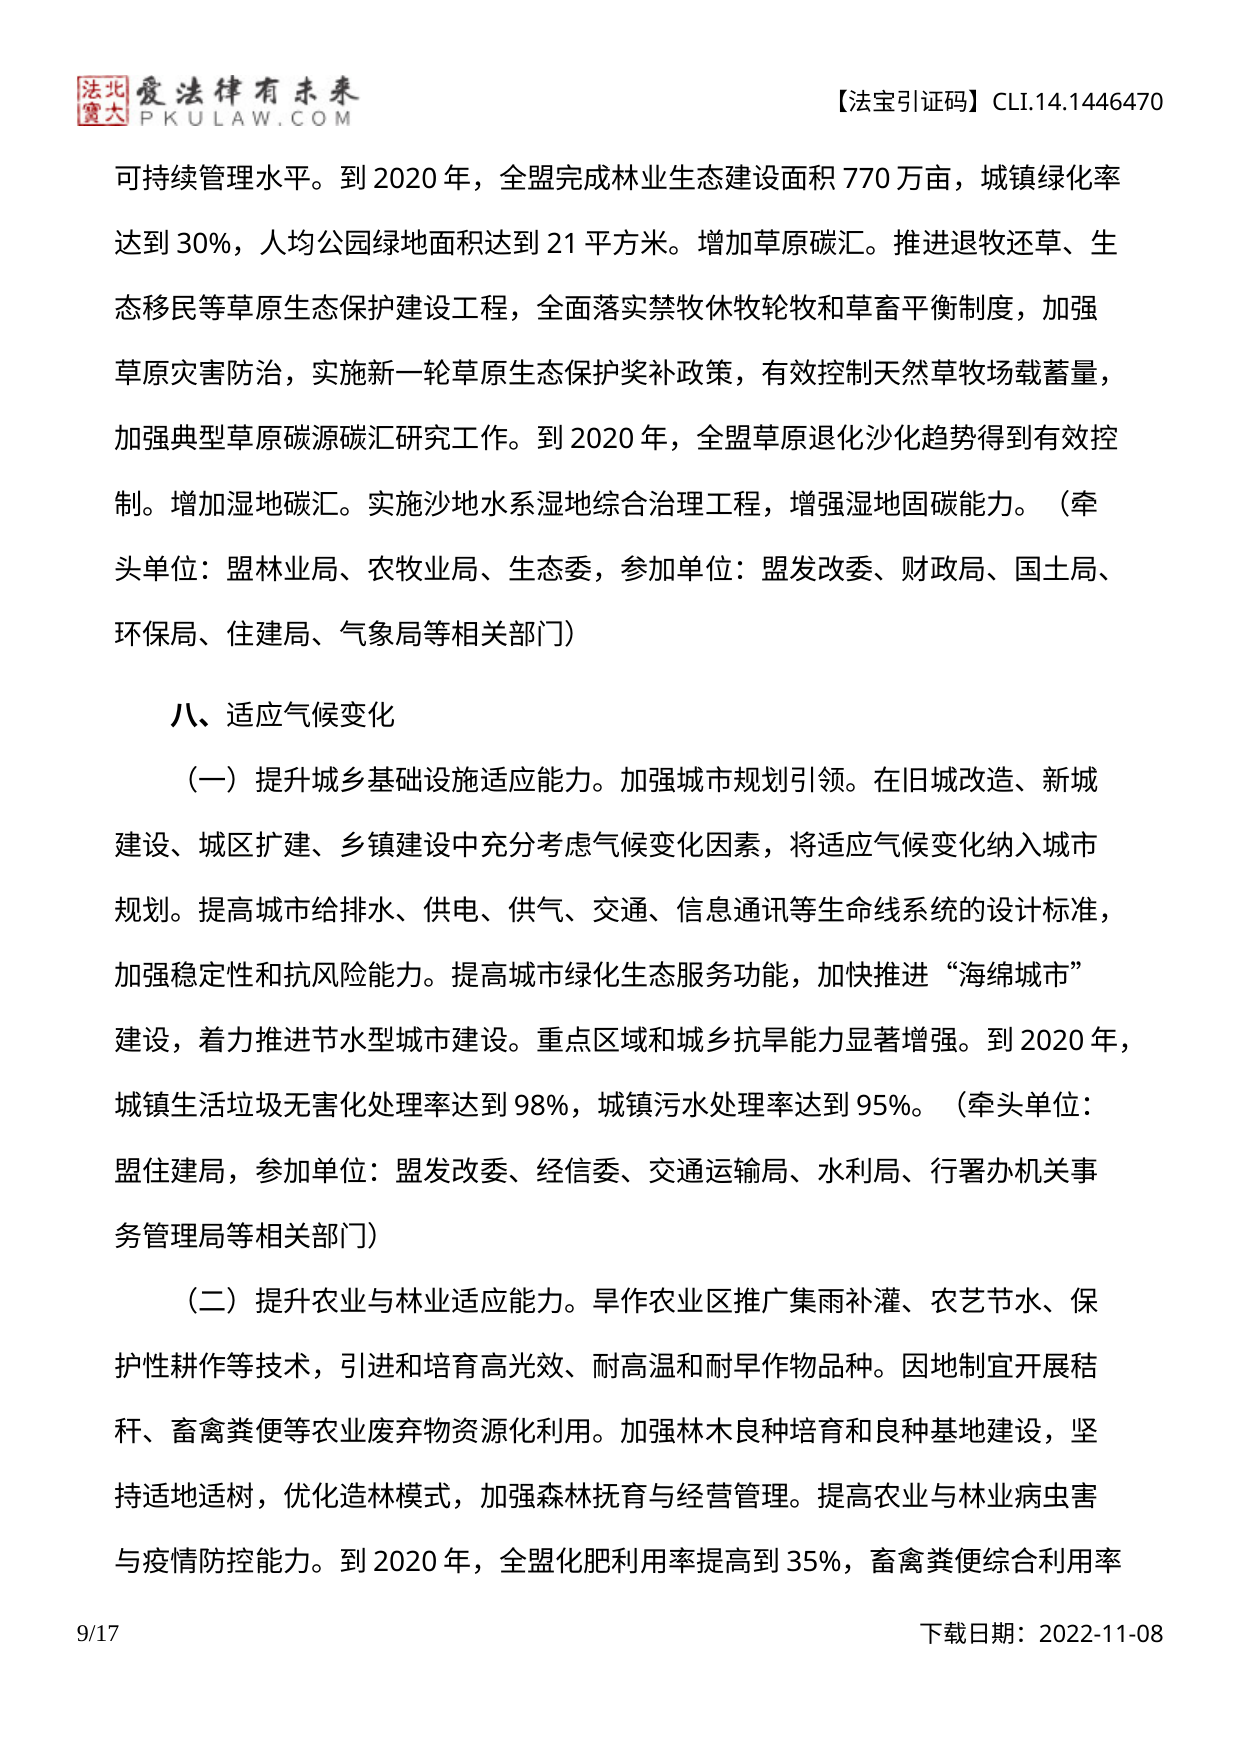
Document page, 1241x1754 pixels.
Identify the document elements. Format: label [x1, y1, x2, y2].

text [114, 156, 1126, 652]
picture [76, 75, 361, 126]
text [114, 692, 1126, 1580]
